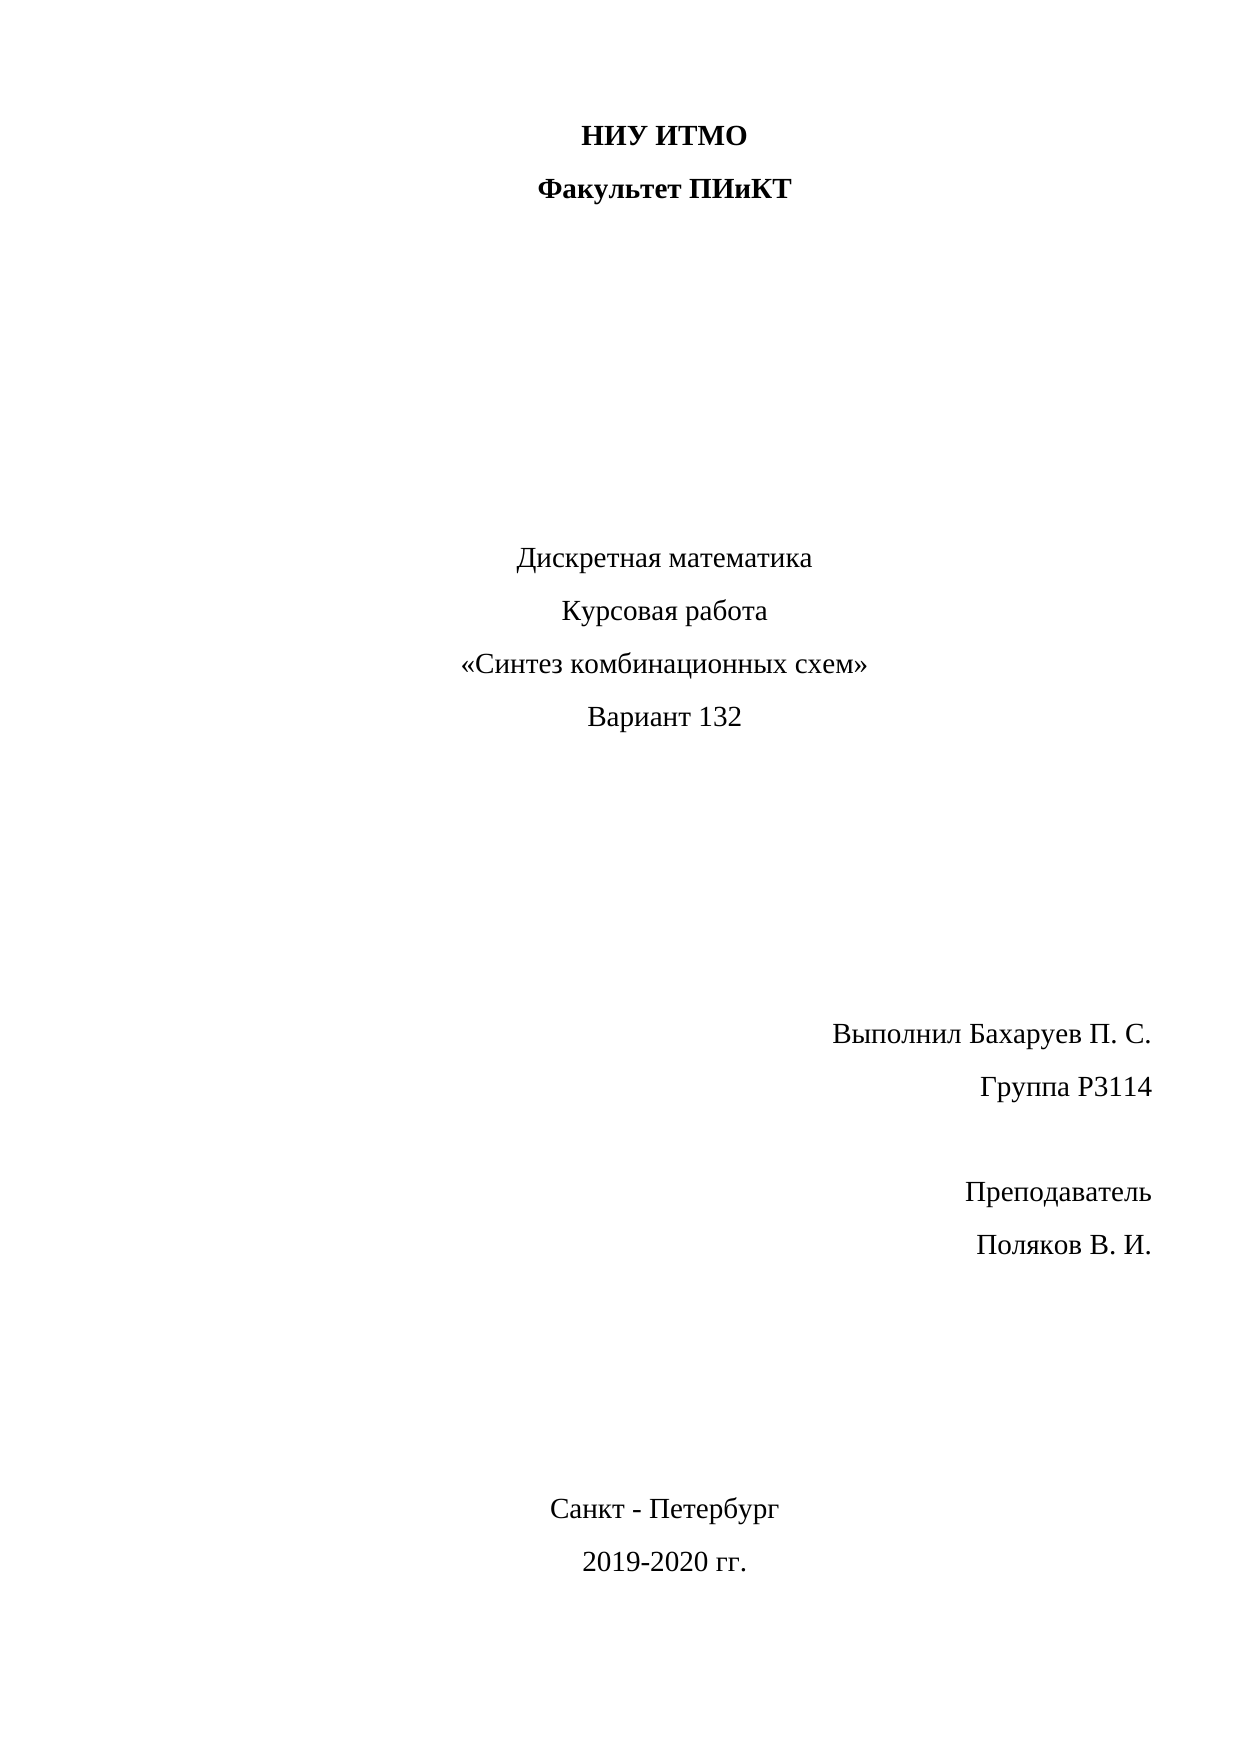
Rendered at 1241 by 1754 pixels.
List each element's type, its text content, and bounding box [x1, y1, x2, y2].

text «Синтез комбинационных схем» [177, 646, 1152, 680]
text Поляков В. И. [177, 1227, 1152, 1261]
text Вариант 132 [177, 699, 1152, 733]
text Преподаватель [177, 1174, 1152, 1208]
text Санкт - Петербург [177, 1491, 1152, 1525]
text 2019-2020 гг. [177, 1544, 1152, 1578]
text Факультет ПИиКТ [177, 171, 1152, 204]
text Дискретная математика [177, 541, 1152, 574]
text НИУ ИТМО [177, 118, 1152, 152]
text Курсовая работа [177, 593, 1152, 627]
text Группа P3114 [177, 1069, 1152, 1102]
text Выполнил Бахаруев П. С. [177, 1016, 1152, 1049]
